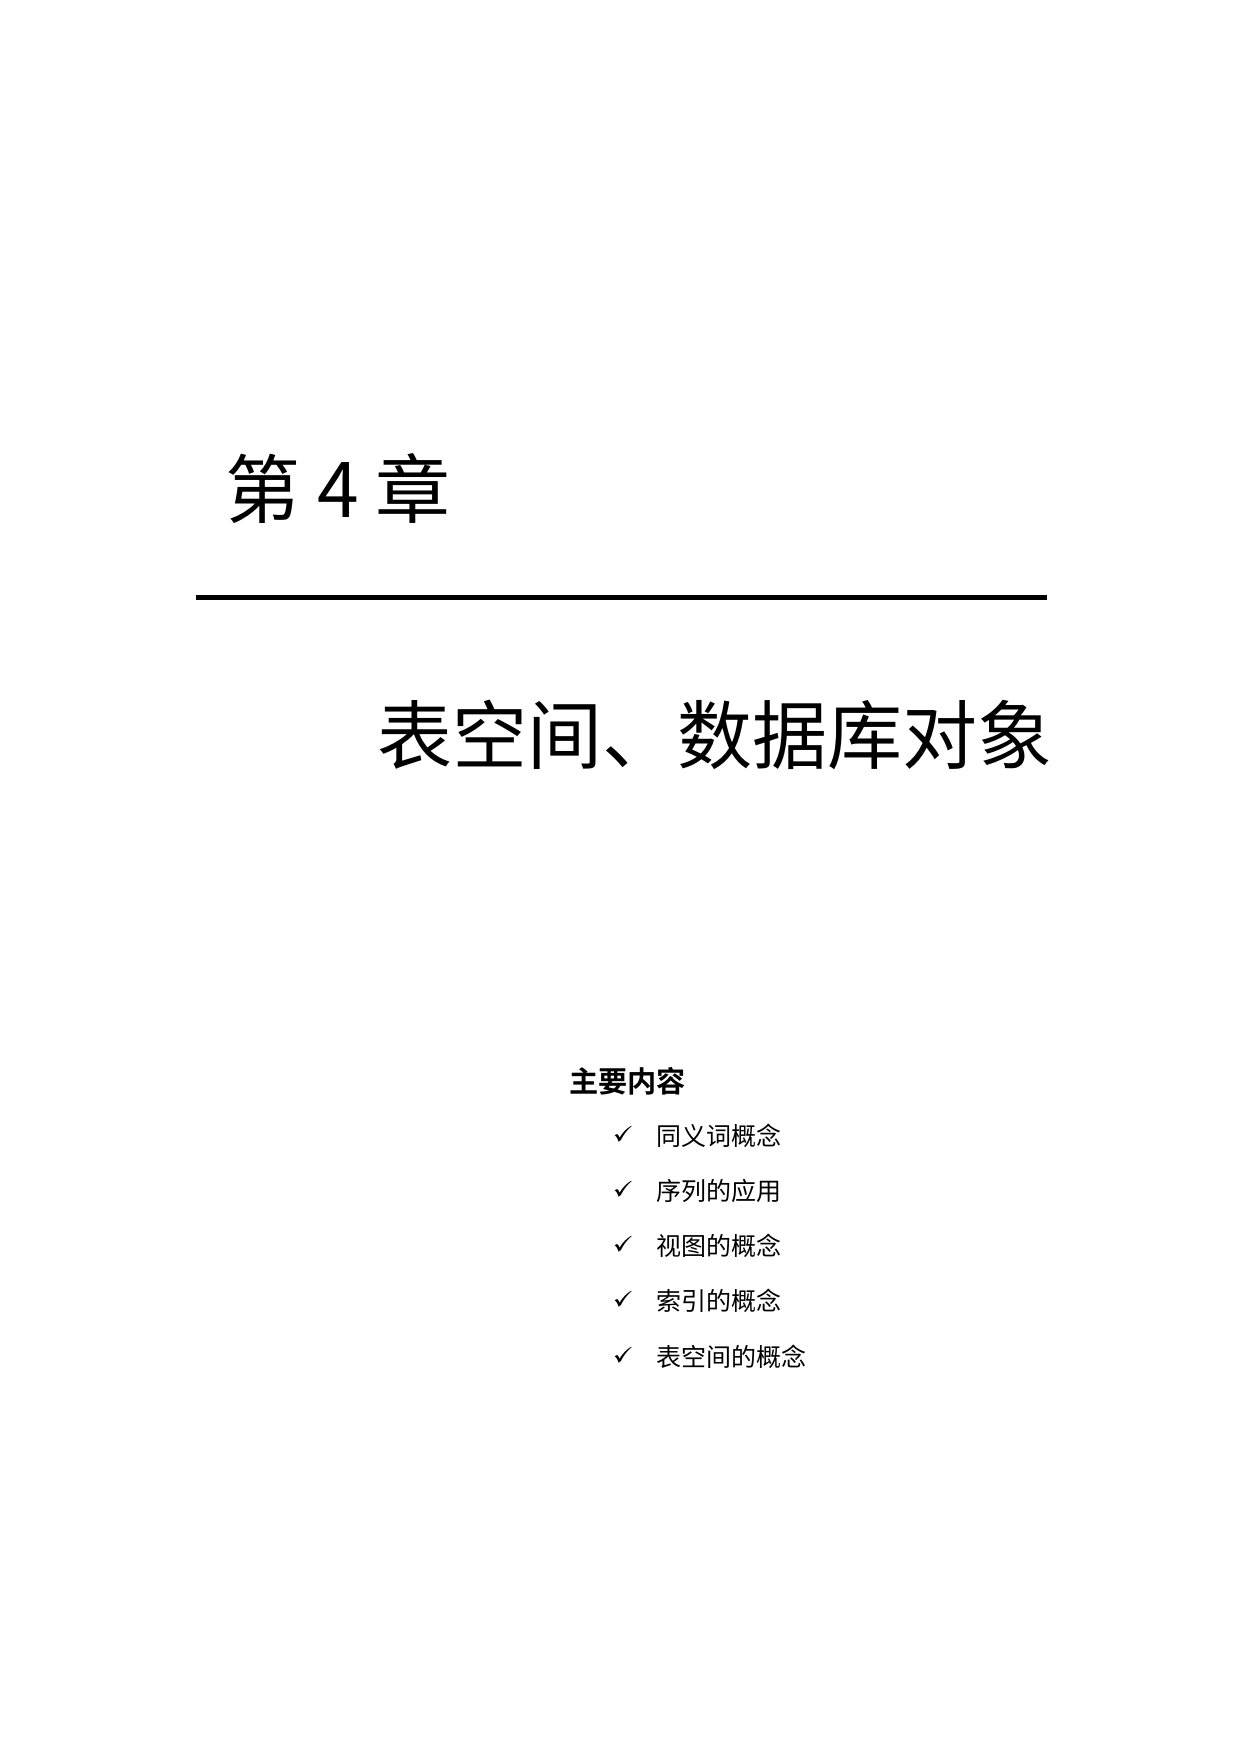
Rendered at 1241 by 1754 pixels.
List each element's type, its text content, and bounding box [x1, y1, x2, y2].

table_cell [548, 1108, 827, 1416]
text 第 4 章 [225, 414, 1076, 543]
subtitle 表空间、数据库对象 [378, 677, 1076, 786]
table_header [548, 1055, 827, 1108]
